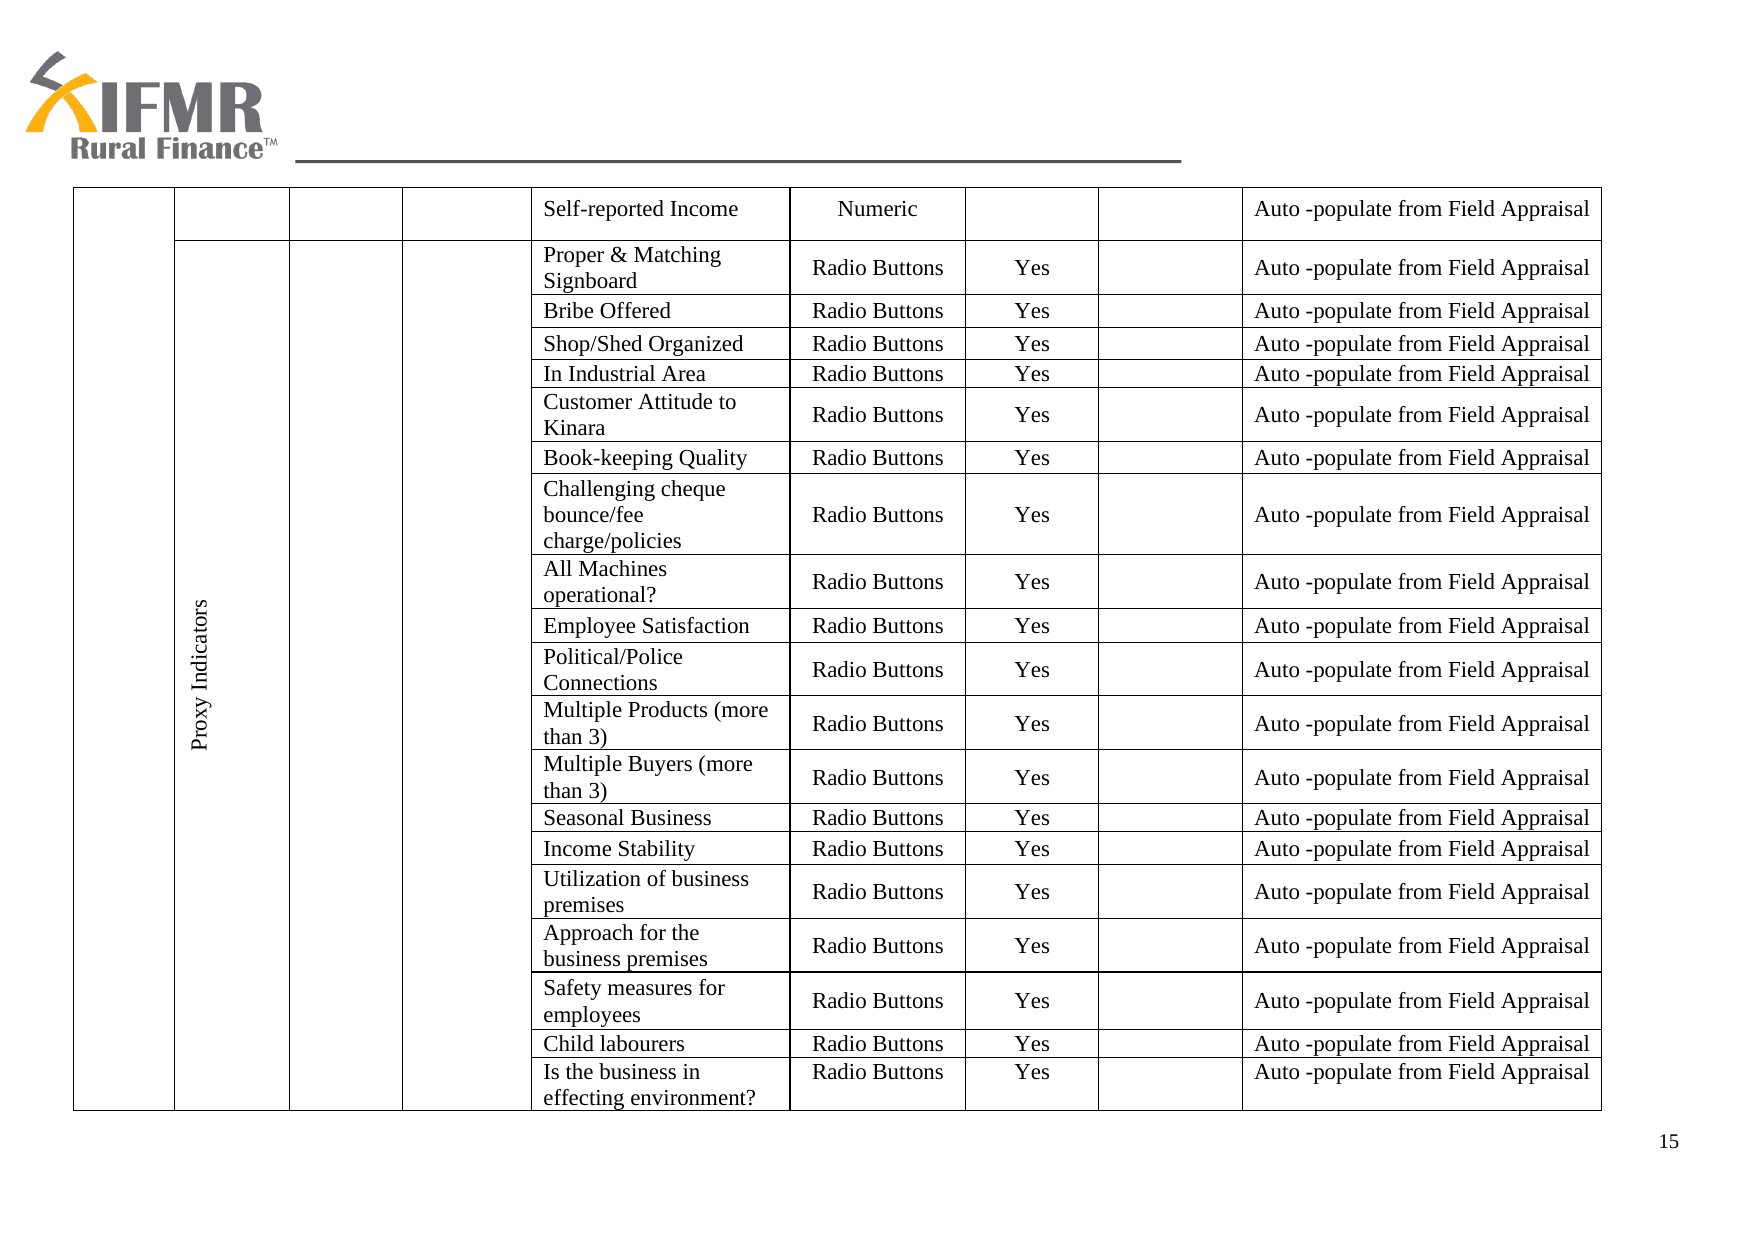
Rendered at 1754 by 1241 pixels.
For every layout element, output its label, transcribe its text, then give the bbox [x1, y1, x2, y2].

table_cell Auto -populate from Field Appraisal [1243, 388, 1601, 441]
table_cell Auto -populate from Field Appraisal [1243, 555, 1601, 608]
table_cell Yes [966, 555, 1098, 608]
table_cell [1099, 804, 1242, 831]
table_cell [1099, 555, 1242, 608]
table_cell Yes [966, 750, 1098, 803]
table_cell Proxy Indicators [175, 241, 289, 1110]
table_cell Radio Buttons [791, 1058, 965, 1110]
table_cell Auto -populate from Field Appraisal [1243, 328, 1601, 359]
table_cell Auto -populate from Field Appraisal [1243, 973, 1601, 1029]
table_cell [290, 241, 402, 1110]
table_cell Yes [966, 1058, 1098, 1110]
table_cell Yes [966, 643, 1098, 695]
table_cell Radio Buttons [791, 750, 965, 803]
table_cell Yes [966, 295, 1098, 327]
table_cell Radio Buttons [791, 973, 965, 1029]
table_cell Yes [966, 865, 1098, 918]
table_cell Income Stability [532, 832, 789, 864]
table_cell Yes [966, 832, 1098, 864]
table_cell Auto -populate from Field Appraisal [1243, 474, 1601, 554]
table_cell Yes [966, 360, 1098, 387]
table_cell Employee Satisfaction [532, 609, 789, 642]
table_cell [1099, 609, 1242, 642]
table_cell Auto -populate from Field Appraisal [1243, 295, 1601, 327]
table_cell Radio Buttons [791, 832, 965, 864]
table_cell Auto -populate from Field Appraisal [1243, 865, 1601, 918]
table_cell [1099, 696, 1242, 749]
table_cell All Machines operational? [532, 555, 789, 608]
table_cell Yes [966, 1030, 1098, 1057]
table_cell Auto -populate from Field Appraisal [1243, 643, 1601, 695]
table_cell Yes [966, 474, 1098, 554]
table_cell Auto -populate from Field Appraisal [1243, 442, 1601, 473]
table_cell Political/Police Connections [532, 643, 789, 695]
table_cell Yes [966, 328, 1098, 359]
table_cell [1099, 643, 1242, 695]
table_cell Proper & Matching Signboard [532, 241, 789, 294]
table_cell Yes [966, 804, 1098, 831]
table_cell Radio Buttons [791, 328, 965, 359]
table_cell In Industrial Area [532, 360, 789, 387]
table_cell [1099, 474, 1242, 554]
table_cell Multiple Products (more than 3) [532, 696, 789, 749]
table_cell [1099, 865, 1242, 918]
table_cell Radio Buttons [791, 360, 965, 387]
table_cell Radio Buttons [791, 804, 965, 831]
table_cell Challenging cheque bounce/fee charge/policies [532, 474, 789, 554]
table_cell Yes [966, 919, 1098, 971]
picture [18, 45, 284, 166]
table_cell Radio Buttons [791, 555, 965, 608]
table_cell Radio Buttons [791, 643, 965, 695]
table_cell Utilization of business premises [532, 865, 789, 918]
table_cell Yes [966, 241, 1098, 294]
table_cell [1099, 328, 1242, 359]
table_cell Self-reported Income [532, 188, 789, 240]
table_cell Radio Buttons [791, 295, 965, 327]
table_cell Radio Buttons [791, 865, 965, 918]
table_cell Radio Buttons [791, 1030, 965, 1057]
table_cell Auto -populate from Field Appraisal [1243, 1030, 1601, 1057]
table_cell Seasonal Business [532, 804, 789, 831]
table_cell [1099, 442, 1242, 473]
table_cell Auto -populate from Field Appraisal [1243, 1058, 1601, 1110]
table_cell Auto -populate from Field Appraisal [1243, 804, 1601, 831]
table_cell Book-keeping Quality [532, 442, 789, 473]
table_cell Yes [966, 973, 1098, 1029]
table_cell Yes [966, 696, 1098, 749]
table_cell Multiple Buyers (more than 3) [532, 750, 789, 803]
table_cell [1099, 360, 1242, 387]
table_cell Radio Buttons [791, 474, 965, 554]
table_cell [1099, 1058, 1242, 1110]
table_cell Auto -populate from Field Appraisal [1243, 750, 1601, 803]
table_cell Customer Attitude to Kinara [532, 388, 789, 441]
table_cell Yes [966, 442, 1098, 473]
table_cell [1099, 919, 1242, 971]
table_cell Is the business in effecting environment? [532, 1058, 789, 1110]
table_cell [966, 188, 1098, 240]
table_cell [1099, 1030, 1242, 1057]
table_cell Auto -populate from Field Appraisal [1243, 241, 1601, 294]
table_cell Auto -populate from Field Appraisal [1243, 360, 1601, 387]
table_cell Shop/Shed Organized [532, 328, 789, 359]
table_cell [1099, 188, 1242, 240]
table_cell Yes [966, 388, 1098, 441]
table_cell Auto -populate from Field Appraisal [1243, 696, 1601, 749]
table_cell Bribe Offered [532, 295, 789, 327]
table_cell [1099, 295, 1242, 327]
table_cell [1099, 388, 1242, 441]
table_cell Yes [966, 609, 1098, 642]
table_cell [1099, 750, 1242, 803]
table_cell Approach for the business premises [532, 919, 789, 971]
table_cell Radio Buttons [791, 609, 965, 642]
table_cell Auto -populate from Field Appraisal [1243, 919, 1601, 971]
table_cell Radio Buttons [791, 388, 965, 441]
table_cell Radio Buttons [791, 696, 965, 749]
table_cell [1099, 241, 1242, 294]
table_cell Auto -populate from Field Appraisal [1243, 188, 1601, 240]
table_cell Numeric [791, 188, 965, 240]
table_cell [1099, 973, 1242, 1029]
table_cell Radio Buttons [791, 442, 965, 473]
table_cell Child labourers [532, 1030, 789, 1057]
table_cell [1099, 832, 1242, 864]
table_cell Radio Buttons [791, 241, 965, 294]
table_cell Auto -populate from Field Appraisal [1243, 609, 1601, 642]
table_cell [403, 241, 531, 1110]
table_cell Radio Buttons [791, 919, 965, 971]
table_cell Safety measures for employees [532, 973, 789, 1029]
table_cell Auto -populate from Field Appraisal [1243, 832, 1601, 864]
